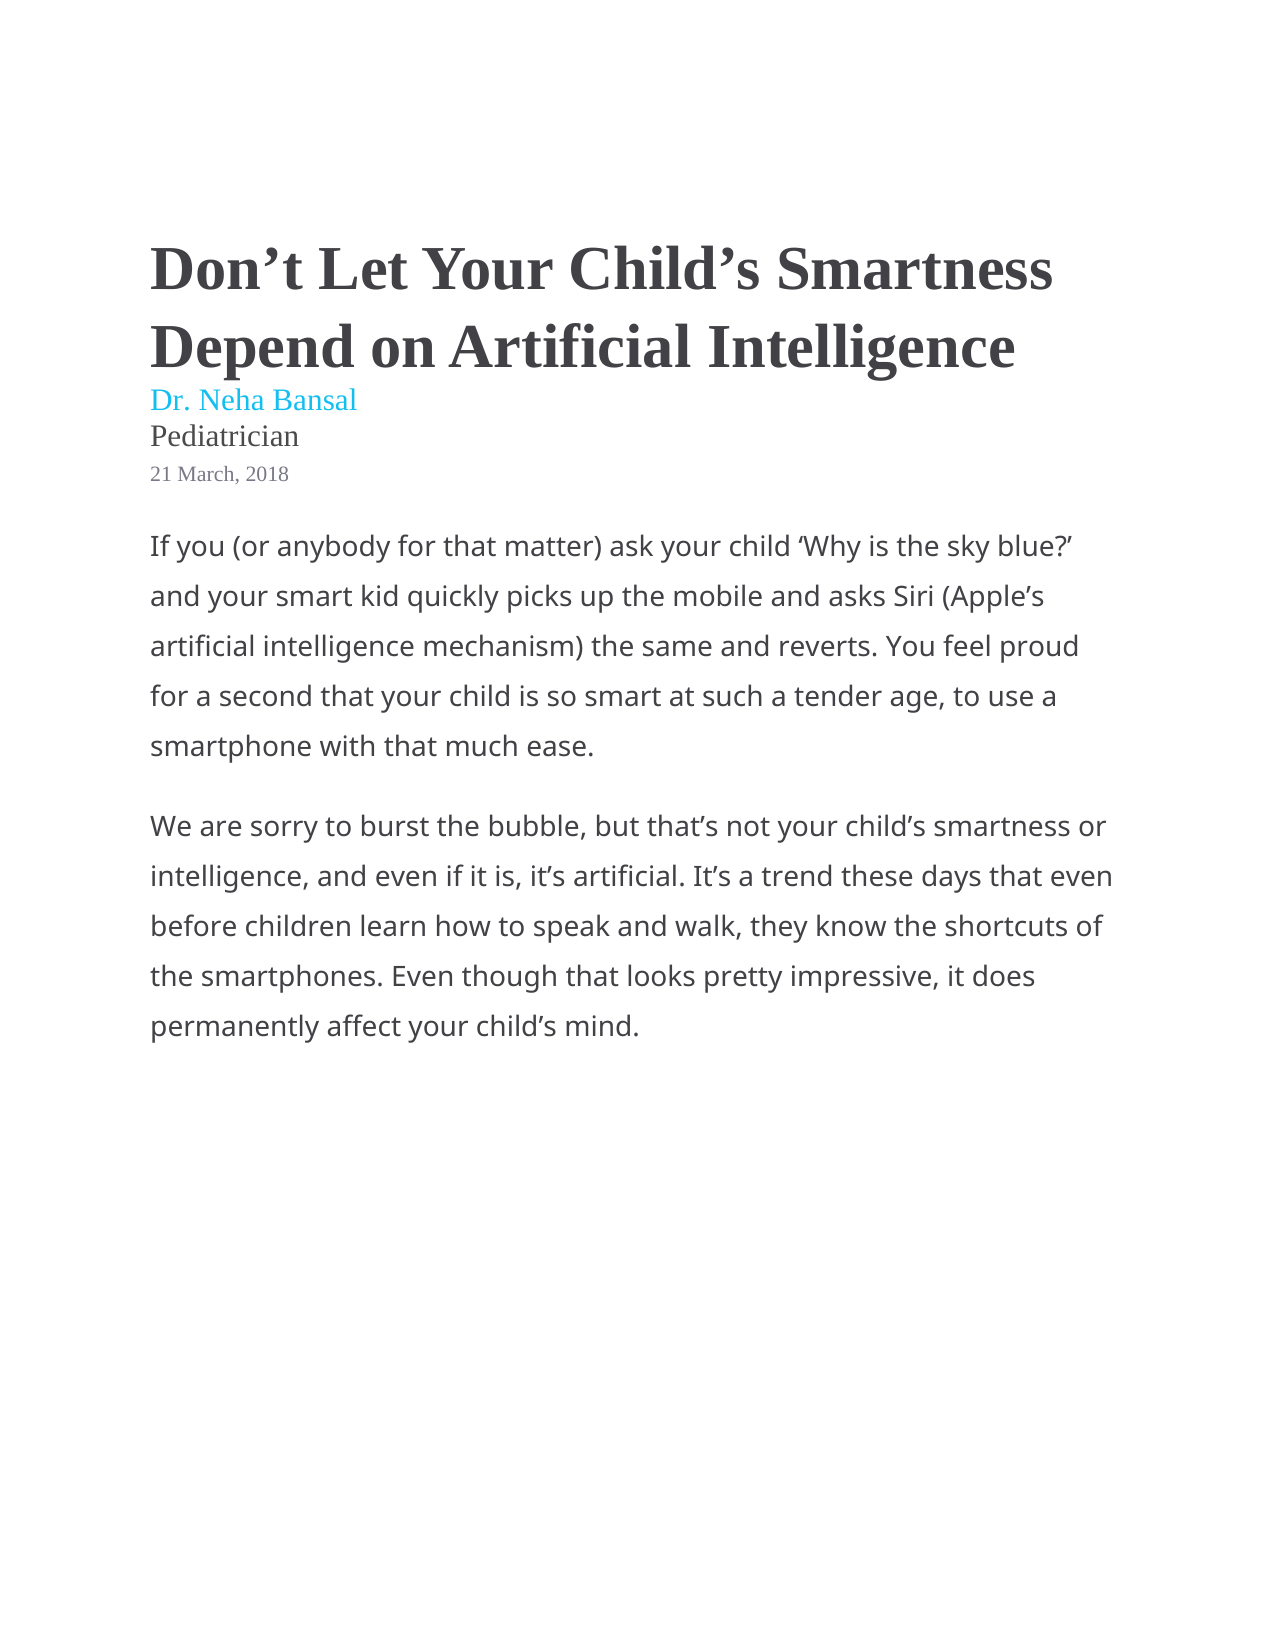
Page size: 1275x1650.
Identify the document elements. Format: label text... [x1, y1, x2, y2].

text Pediatrician [150, 417, 1125, 453]
text 21 March, 2018 [150, 453, 1125, 486]
text Dr. Neha Bansal [150, 381, 1125, 417]
text We are sorry to burst the bubble, but that’s not your child’s smartness or intelligence, and even if it is, it’s artificial. It’s a trend these days that even before children learn how to speak and walk, they know the shortcuts of the smartphones. Even though that looks pretty impressive, it does permanently affect your child’s mind. [150, 794, 1125, 1044]
text If you (or anybody for that matter) ask your child ‘Why is the sky blue?’ and your smart kid quickly picks up the mobile and asks Siri (Apple’s artificial intelligence mechanism) the same and reverts. You feel proud for a second that your child is so smart at such a tender age, to use a smartphone with that much ease. [150, 515, 1125, 765]
text Don’t Let Your Child’s Smartness Depend on Artificial Intelligence [150, 225, 1125, 381]
